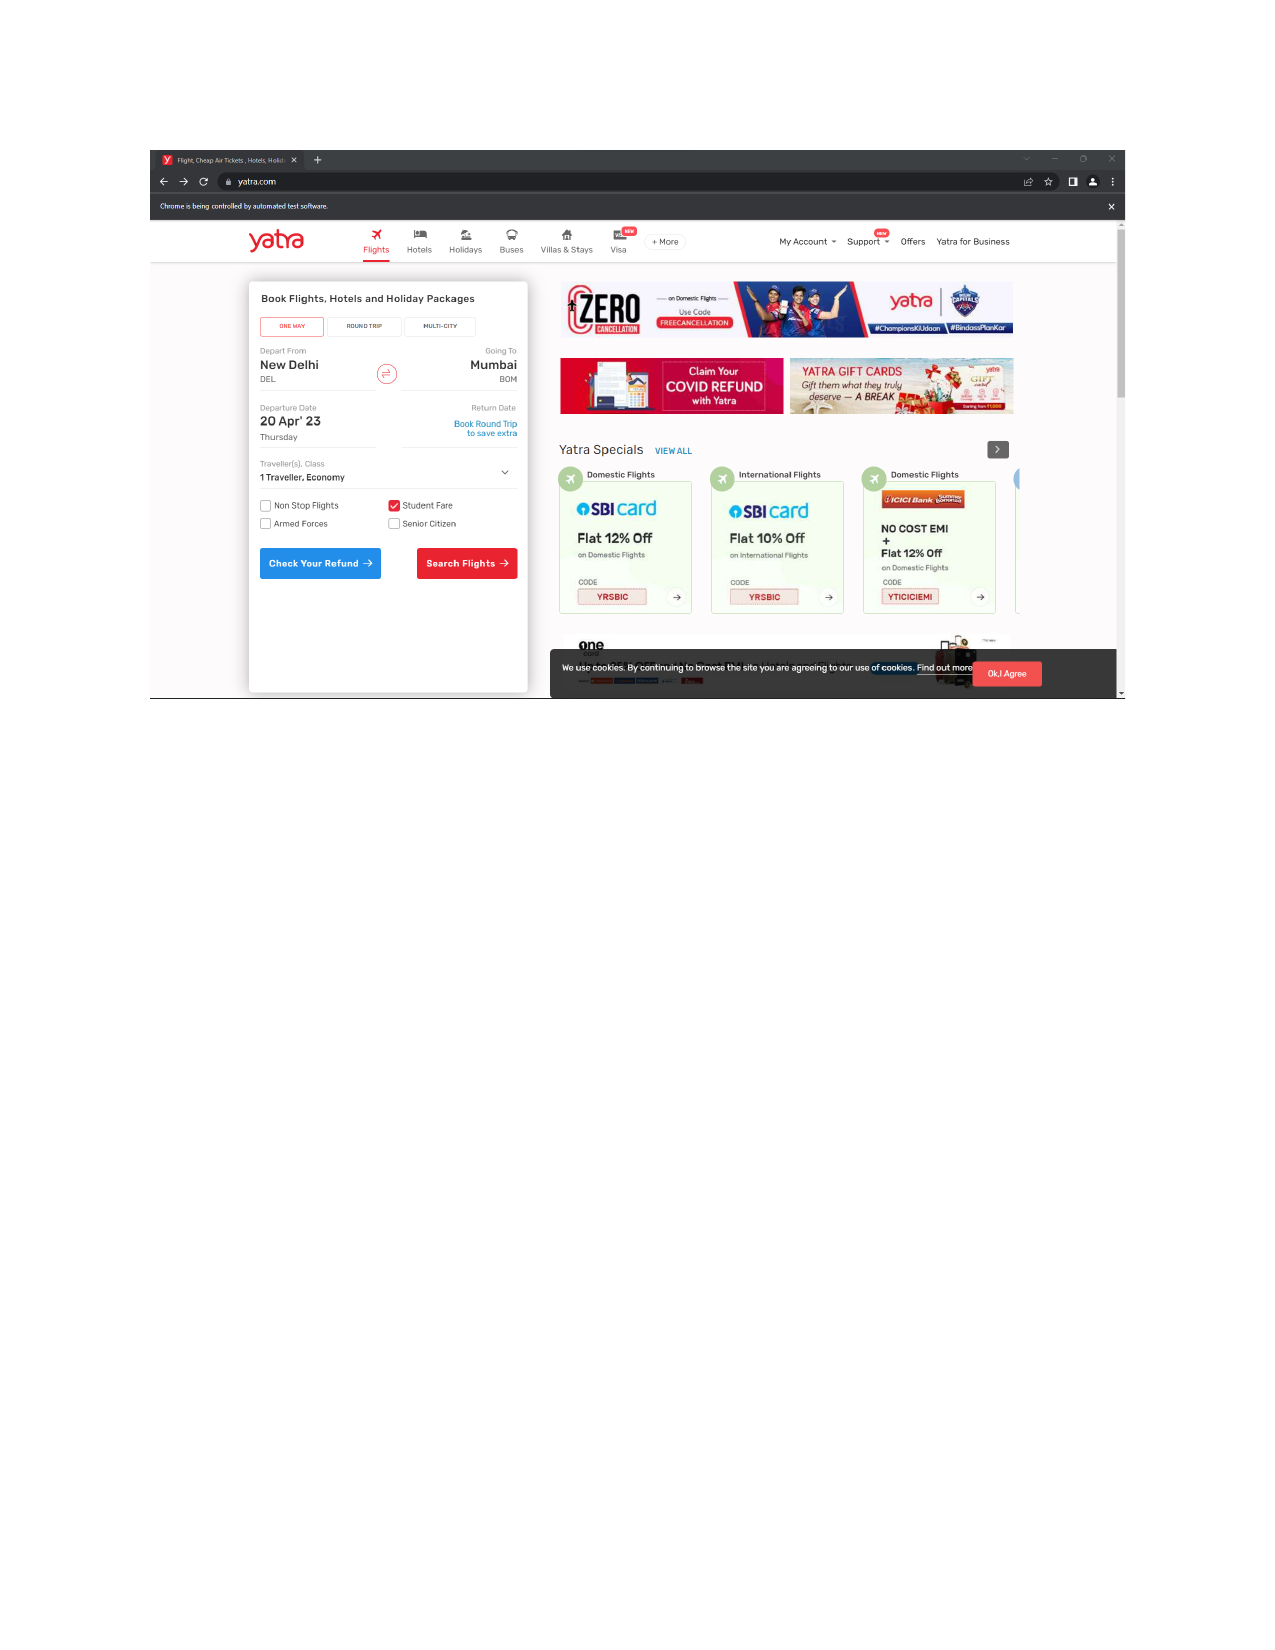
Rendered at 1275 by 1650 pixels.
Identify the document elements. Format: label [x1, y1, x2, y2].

picture [150, 150, 1125, 699]
